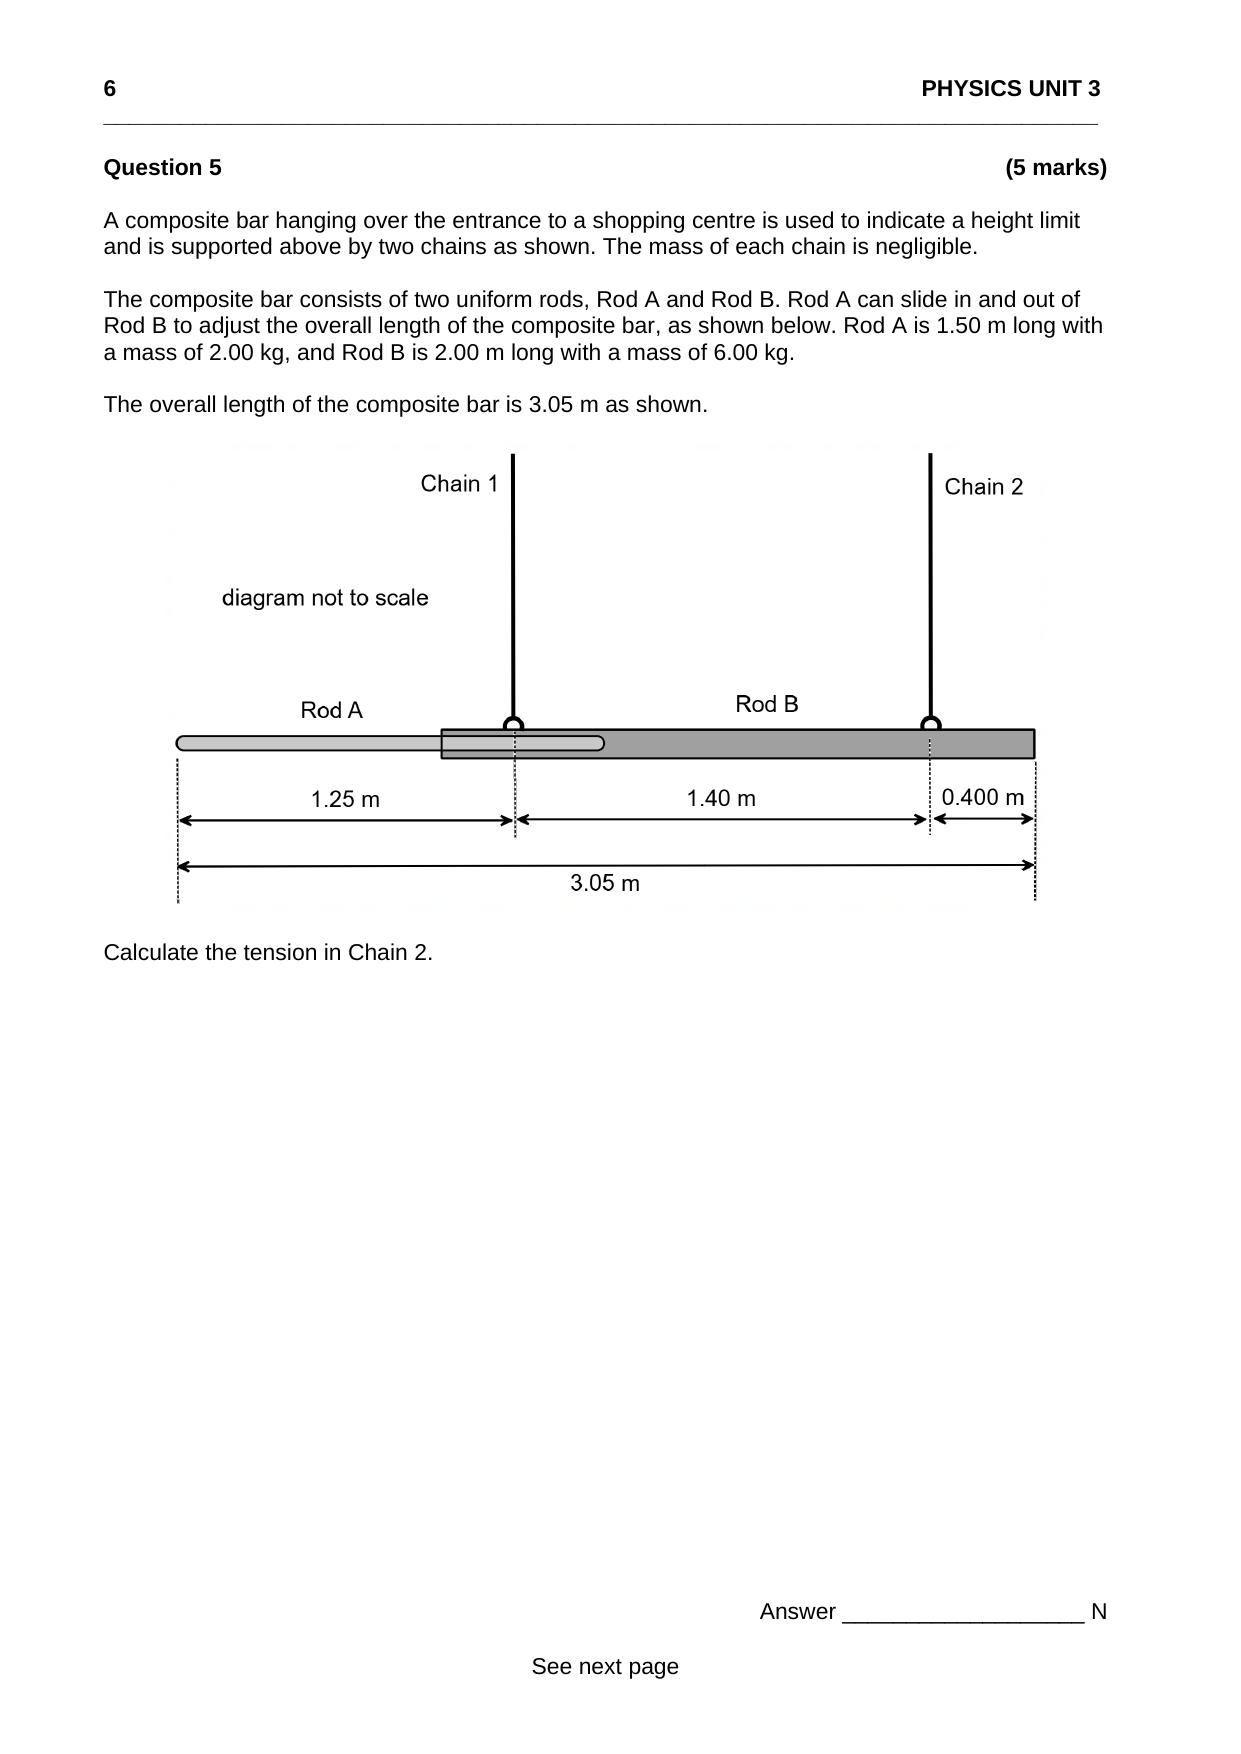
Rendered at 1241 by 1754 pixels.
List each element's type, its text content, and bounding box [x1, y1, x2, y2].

text Answer ___________________ N [103, 1598, 1107, 1624]
text A composite bar hanging over the entrance to a shopping centre is used to indicate a height limit and is supported above by two chains as shown. The mass of each chain is negligible. [103, 207, 1107, 259]
text Question 5 (5 marks) [103, 154, 1107, 180]
picture [165, 443, 1046, 913]
text Calculate the tension in Chain 2. [103, 939, 1107, 965]
text The composite bar consists of two uniform rods, Rod A and Rod B. Rod A can slide in and out of Rod B to adjust the overall length of the composite bar, as shown below. Rod A is 1.50 m long with a mass of 2.00 kg, and Rod B is 2.00 m long with a mass of 6.00 kg. [103, 286, 1107, 365]
text The overall length of the composite bar is 3.05 m as shown. [103, 391, 1107, 418]
